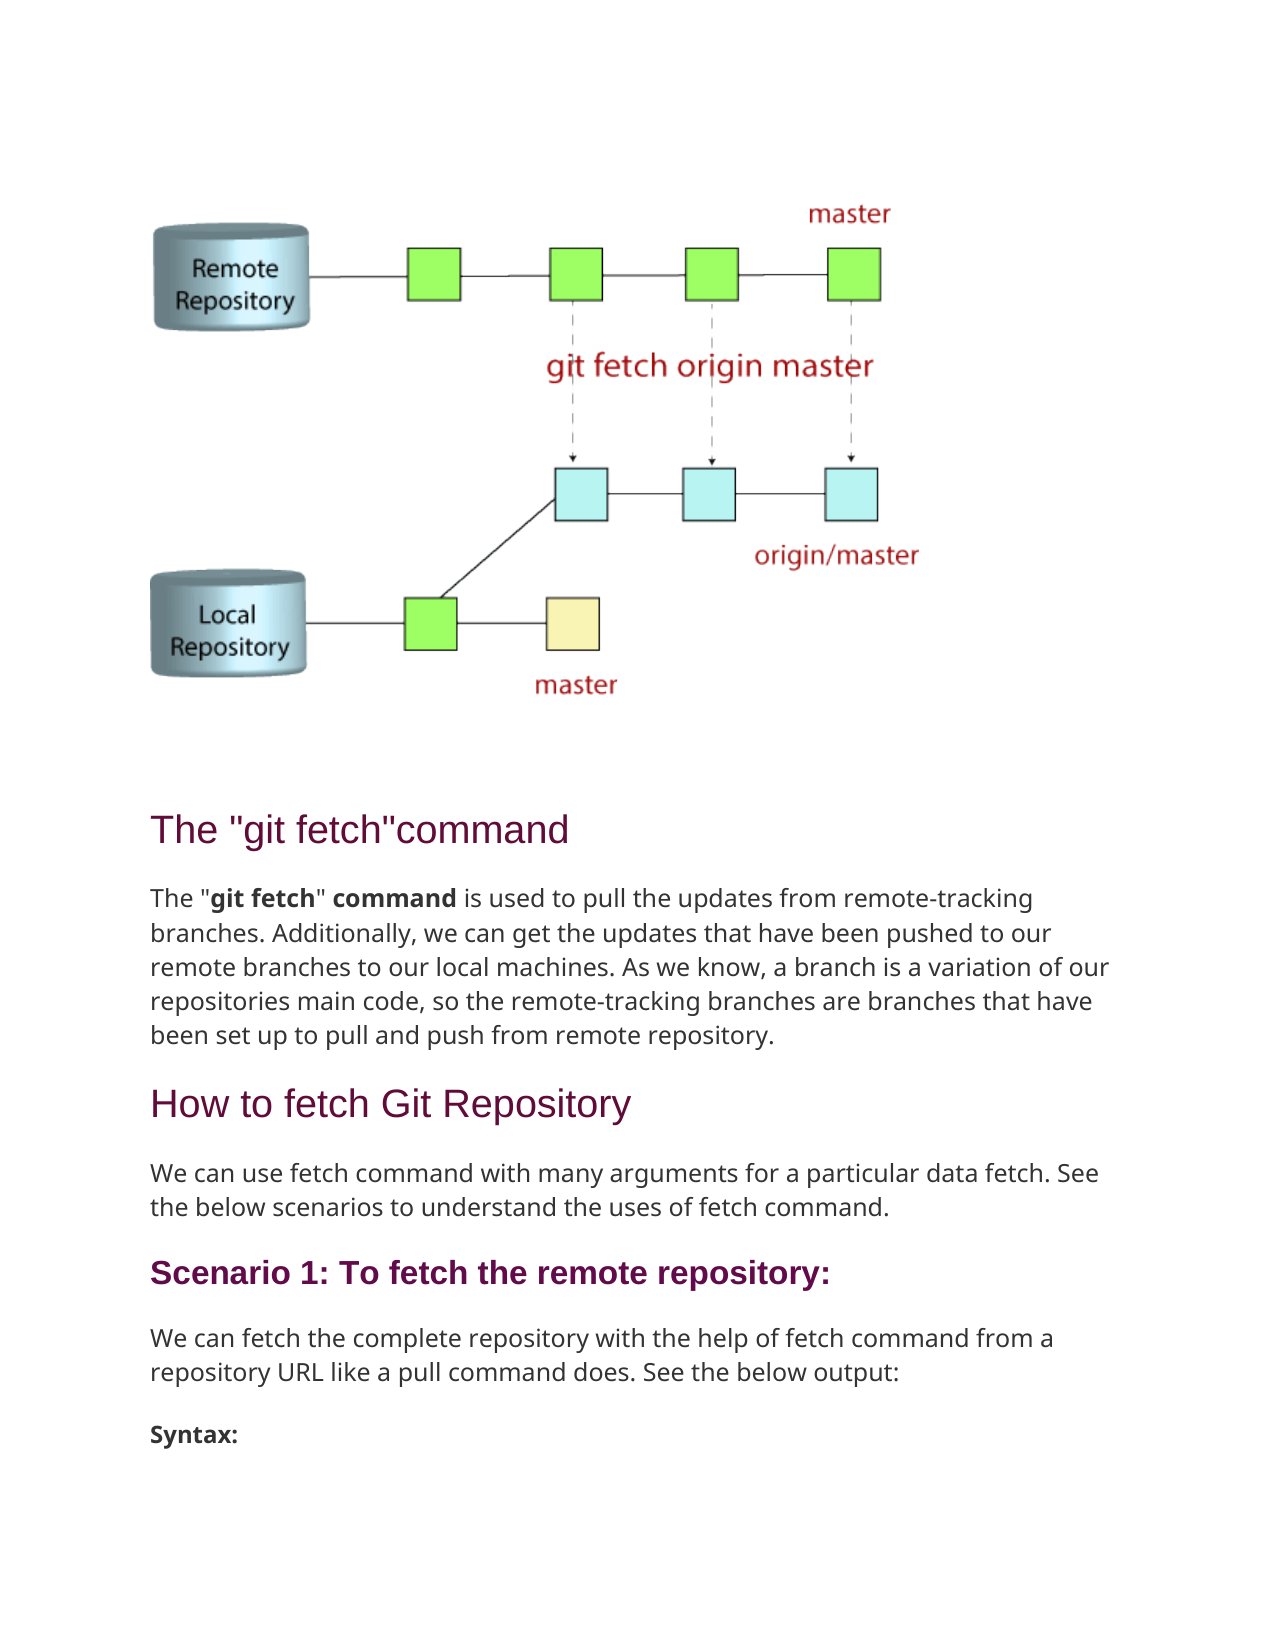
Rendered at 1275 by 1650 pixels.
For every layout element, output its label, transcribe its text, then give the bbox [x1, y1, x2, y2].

text Syntax: [150, 1418, 1125, 1450]
text We can fetch the complete repository with the help of fetch command from a repository URL like a pull command does. See the below output: [150, 1320, 1125, 1388]
subtitle How to fetch Git Repository [150, 1081, 1125, 1126]
text The "git fetch" command is used to pull the updates from remote-tracking branches. Additionally, we can get the updates that have been pushed to our remote branches to our local machines. As we know, a branch is a variation of our repositories main code, so the remote-tracking branches are branches that have been set up to pull and push from remote repository. [150, 881, 1125, 1051]
subtitle The "git fetch"command [150, 806, 1125, 852]
text We can use fetch command with many arguments for a particular data fetch. See the below scenarios to understand the uses of fetch command. [150, 1155, 1125, 1223]
subtitle Scenario 1: To fetch the remote repository: [150, 1253, 1125, 1291]
picture [150, 150, 932, 775]
